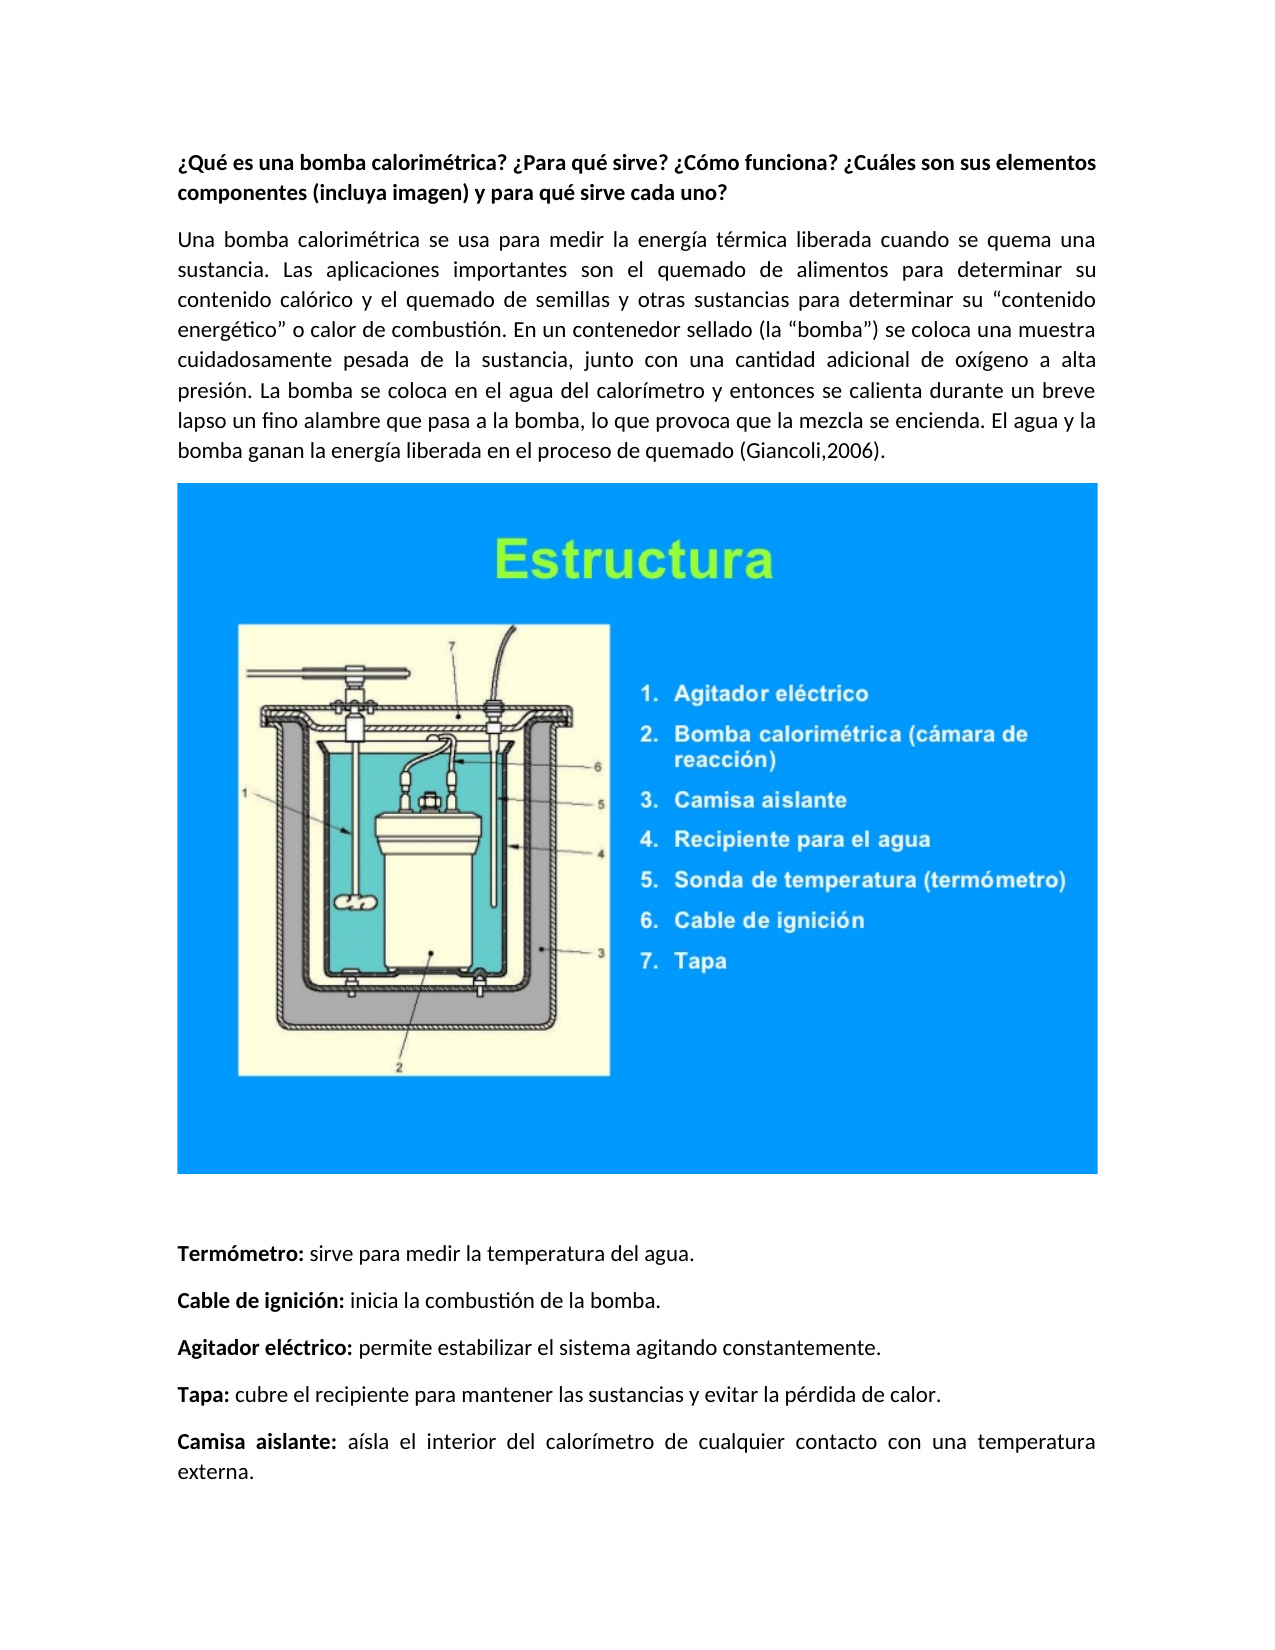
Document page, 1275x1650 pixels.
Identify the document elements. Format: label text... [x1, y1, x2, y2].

text Cable de ignición: inicia la combustión de la bomba. [177, 1286, 1098, 1314]
text Camisa aislante: aísla el interior del calorímetro de cualquier contacto con una temperatura externa. [177, 1427, 1098, 1485]
text Tapa: cubre el recipiente para mantener las sustancias y evitar la pérdida de calor. [177, 1380, 1098, 1408]
text ¿Qué es una bomba calorimétrica? ¿Para qué sirve? ¿Cómo funciona? ¿Cuáles son sus elementos componentes (incluya imagen) y para qué sirve cada uno? [177, 148, 1098, 206]
picture [177, 483, 1098, 1174]
text Agitador eléctrico: permite estabilizar el sistema agitando constantemente. [177, 1333, 1098, 1361]
text Termómetro: sirve para medir la temperatura del agua. [177, 1239, 1098, 1267]
text Una bomba calorimétrica se usa para medir la energía térmica liberada cuando se quema una sustancia. Las aplicaciones importantes son el quemado de alimentos para determinar su contenido calórico y el quemado de semillas y otras sustancias para determinar su “contenido energético” o calor de combustión. En un contenedor sellado (la “bomba”) se coloca una muestra cuidadosamente pesada de la sustancia, junto con una cantidad adicional de oxígeno a alta presión. La bomba se coloca en el agua del calorímetro y entonces se calienta durante un breve lapso un fino alambre que pasa a la bomba, lo que provoca que la mezcla se encienda. El agua y la bomba ganan la energía liberada en el proceso de quemado (Giancoli,2006). [177, 225, 1098, 464]
